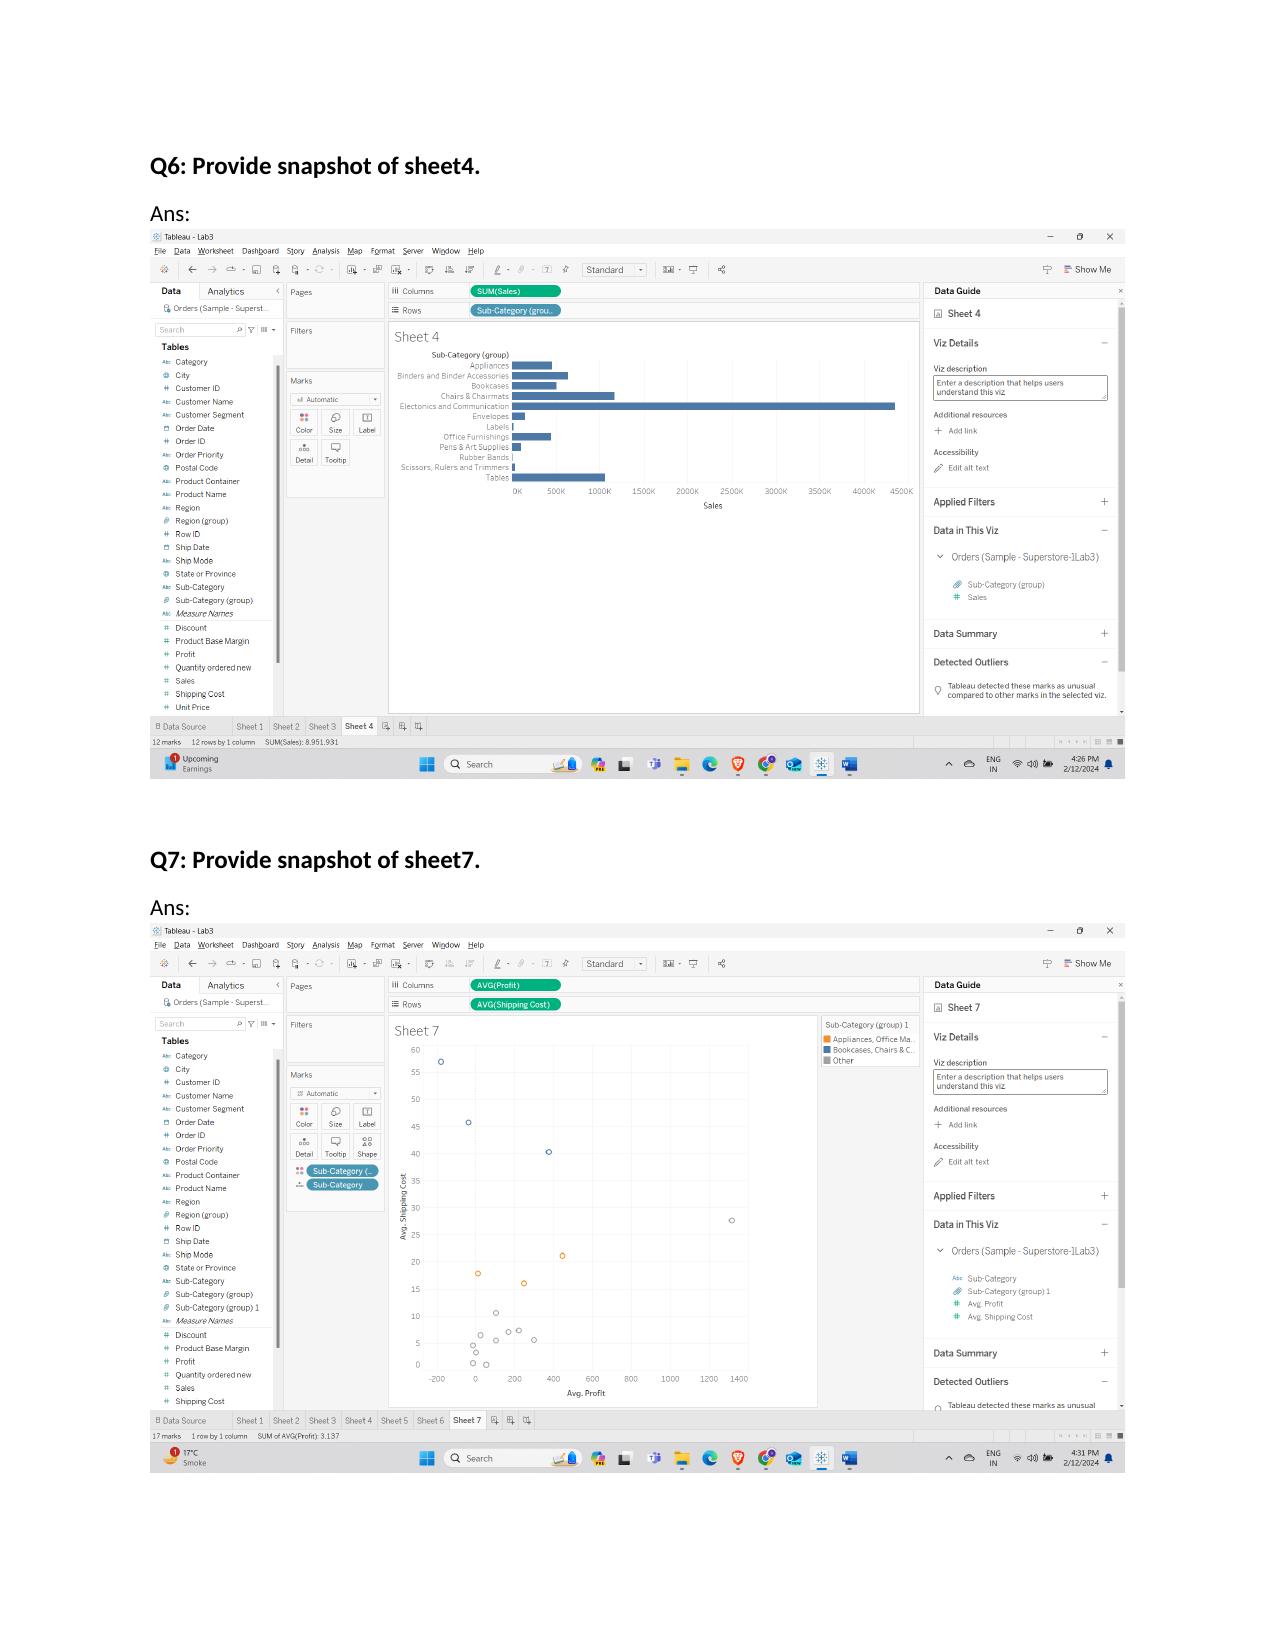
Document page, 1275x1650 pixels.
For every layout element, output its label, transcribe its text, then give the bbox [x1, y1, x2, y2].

text Ans: [150, 199, 1125, 229]
text Ans: [150, 893, 1125, 923]
picture [150, 923, 1125, 1473]
text Q7: Provide snapshot of sheet7. [150, 844, 1125, 874]
text Q6: Provide snapshot of sheet4. [150, 150, 1125, 181]
picture [150, 229, 1125, 779]
